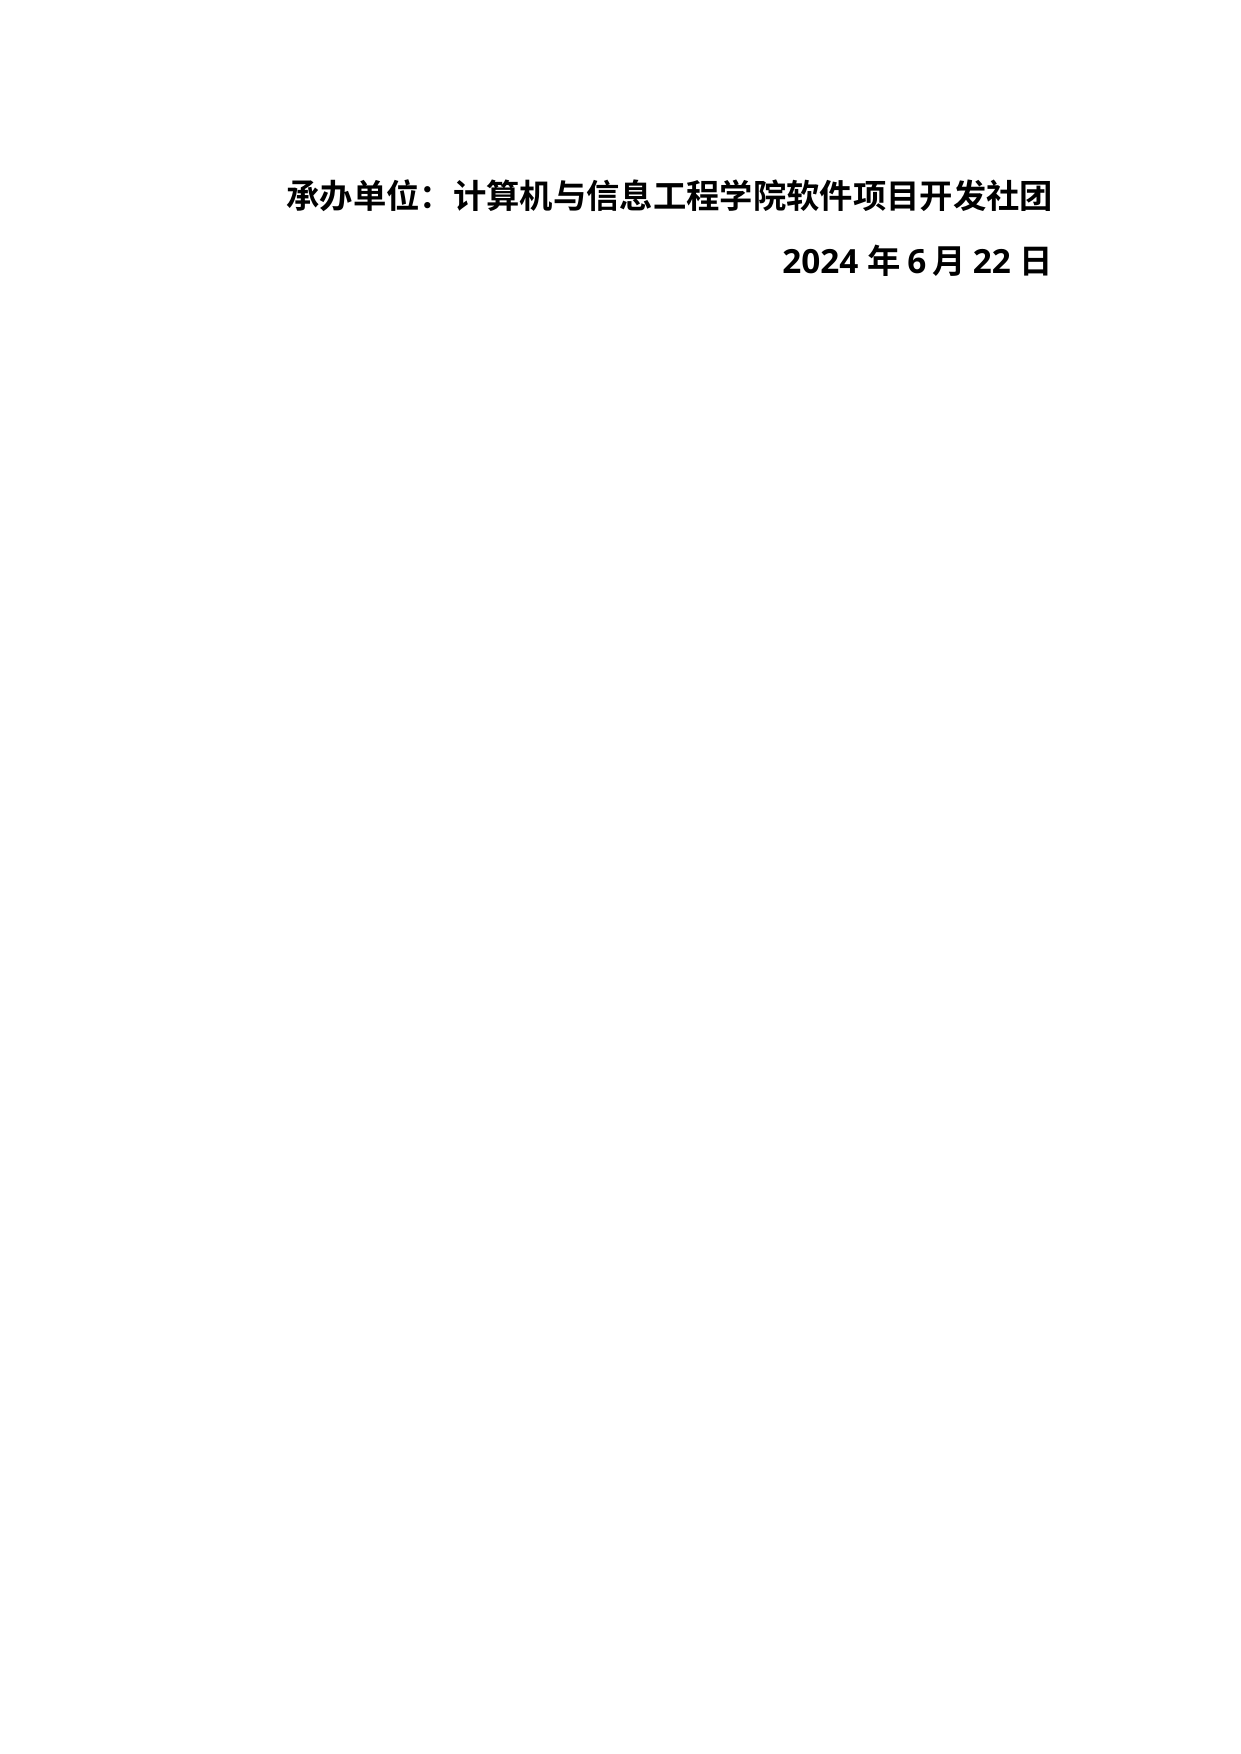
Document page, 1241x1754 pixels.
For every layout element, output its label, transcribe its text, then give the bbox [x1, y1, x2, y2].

text 承办单位：计算机与信息工程学院软件项目开发社团 [187, 162, 1053, 227]
text 2024 年6月22 日 [187, 227, 1053, 292]
